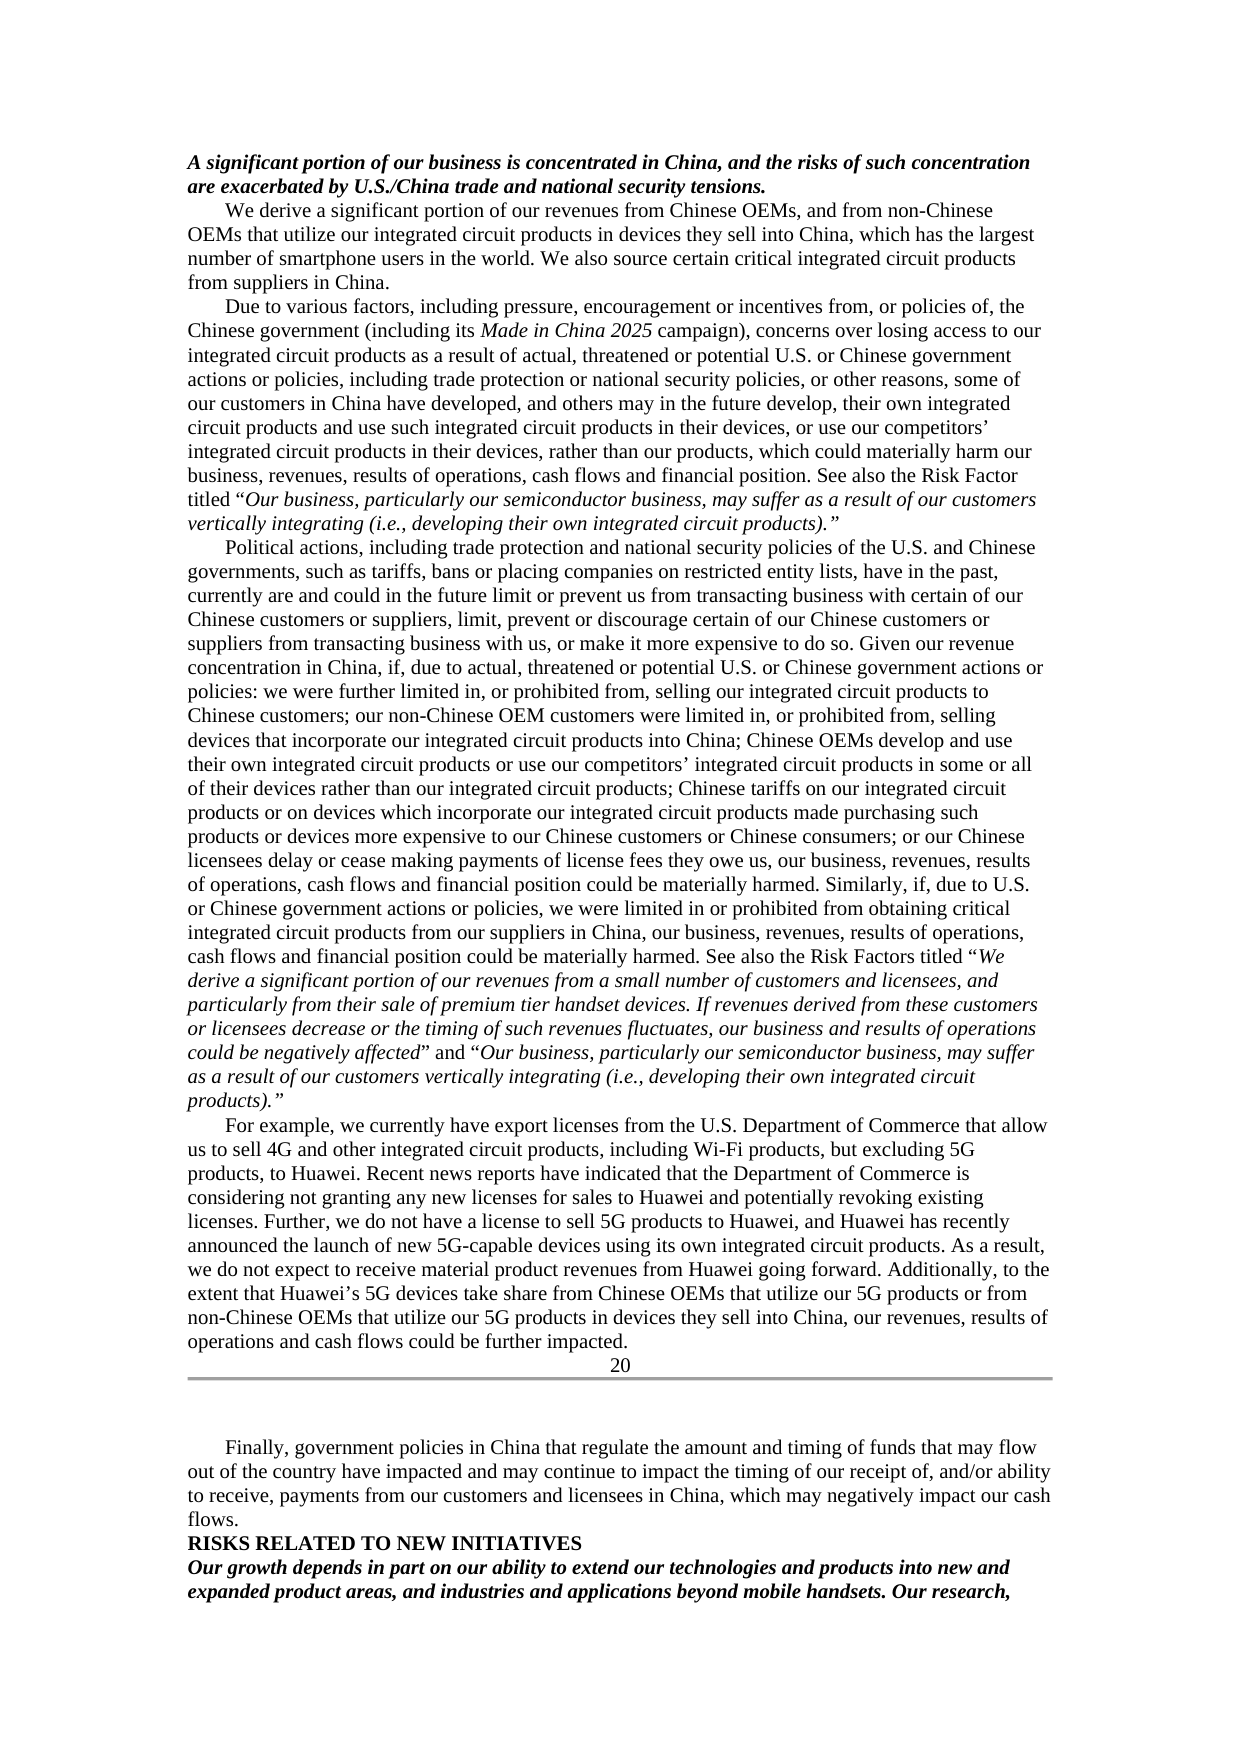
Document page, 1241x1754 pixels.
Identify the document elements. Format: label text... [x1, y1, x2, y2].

text Finally, government policies in China that regulate the amount and timing of funds that may flow out of the country have impacted and may continue to impact the timing of our receipt of, and/or ability to receive, payments from our customers and licensees in China, which may negatively impact our cash flows. [187, 1435, 1053, 1531]
text 20 [187, 1353, 1053, 1377]
text Due to various factors, including pressure, encouragement or incentives from, or policies of, the Chinese government (including its Made in China 2025 campaign), concerns over losing access to our integrated circuit products as a result of actual, threatened or potential U.S. or Chinese government actions or policies, including trade protection or national security policies, or other reasons, some of our customers in China have developed, and others may in the future develop, their own integrated circuit products and use such integrated circuit products in their devices, or use our competitors’ integrated circuit products in their devices, rather than our products, which could materially harm our business, revenues, results of operations, cash flows and financial position. See also the Risk Factor titled “Our business, particularly our semiconductor business, may suffer as a result of our customers vertically integrating (i.e., developing their own integrated circuit products).” [187, 294, 1053, 535]
text We derive a significant portion of our revenues from Chinese OEMs, and from non-Chinese OEMs that utilize our integrated circuit products in devices they sell into China, which has the largest number of smartphone users in the world. We also source certain critical integrated circuit products from suppliers in China. [187, 198, 1053, 294]
text RISKS RELATED TO NEW INITIATIVES [187, 1531, 1053, 1555]
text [187, 1555, 1053, 1603]
text Political actions, including trade protection and national security policies of the U.S. and Chinese governments, such as tariffs, bans or placing companies on restricted entity lists, have in the past, currently are and could in the future limit or prevent us from transacting business with certain of our Chinese customers or suppliers, limit, prevent or discourage certain of our Chinese customers or suppliers from transacting business with us, or make it more expensive to do so. Given our revenue concentration in China, if, due to actual, threatened or potential U.S. or Chinese government actions or policies: we were further limited in, or prohibited from, selling our integrated circuit products to Chinese customers; our non-Chinese OEM customers were limited in, or prohibited from, selling devices that incorporate our integrated circuit products into China; Chinese OEMs develop and use their own integrated circuit products or use our competitors’ integrated circuit products in some or all of their devices rather than our integrated circuit products; Chinese tariffs on our integrated circuit products or on devices which incorporate our integrated circuit products made purchasing such products or devices more expensive to our Chinese customers or Chinese consumers; or our Chinese licensees delay or cease making payments of license fees they owe us, our business, revenues, results of operations, cash flows and financial position could be materially harmed. Similarly, if, due to U.S. or Chinese government actions or policies, we were limited in or prohibited from obtaining critical integrated circuit products from our suppliers in China, our business, revenues, results of operations, cash flows and financial position could be materially harmed. See also the Risk Factors titled “We derive a significant portion of our revenues from a small number of customers and licensees, and particularly from their sale of premium tier handset devices. If revenues derived from these customers or licensees decrease or the timing of such revenues fluctuates, our business and results of operations could be negatively affected” and “Our business, particularly our semiconductor business, may suffer as a result of our customers vertically integrating (i.e., developing their own integrated circuit products).” [187, 535, 1053, 1112]
text A significant portion of our business is concentrated in China, and the risks of such concentration are exacerbated by U.S./China trade and national security tensions. [187, 150, 1053, 198]
text For example, we currently have export licenses from the U.S. Department of Commerce that allow us to sell 4G and other integrated circuit products, including Wi-Fi products, but excluding 5G products, to Huawei. Recent news reports have indicated that the Department of Commerce is considering not granting any new licenses for sales to Huawei and potentially revoking existing licenses. Further, we do not have a license to sell 5G products to Huawei, and Huawei has recently announced the launch of new 5G-capable devices using its own integrated circuit products. As a result, we do not expect to receive material product revenues from Huawei going forward. Additionally, to the extent that Huawei’s 5G devices take share from Chinese OEMs that utilize our 5G products or from non-Chinese OEMs that utilize our 5G products in devices they sell into China, our revenues, results of operations and cash flows could be further impacted. [187, 1112, 1053, 1353]
